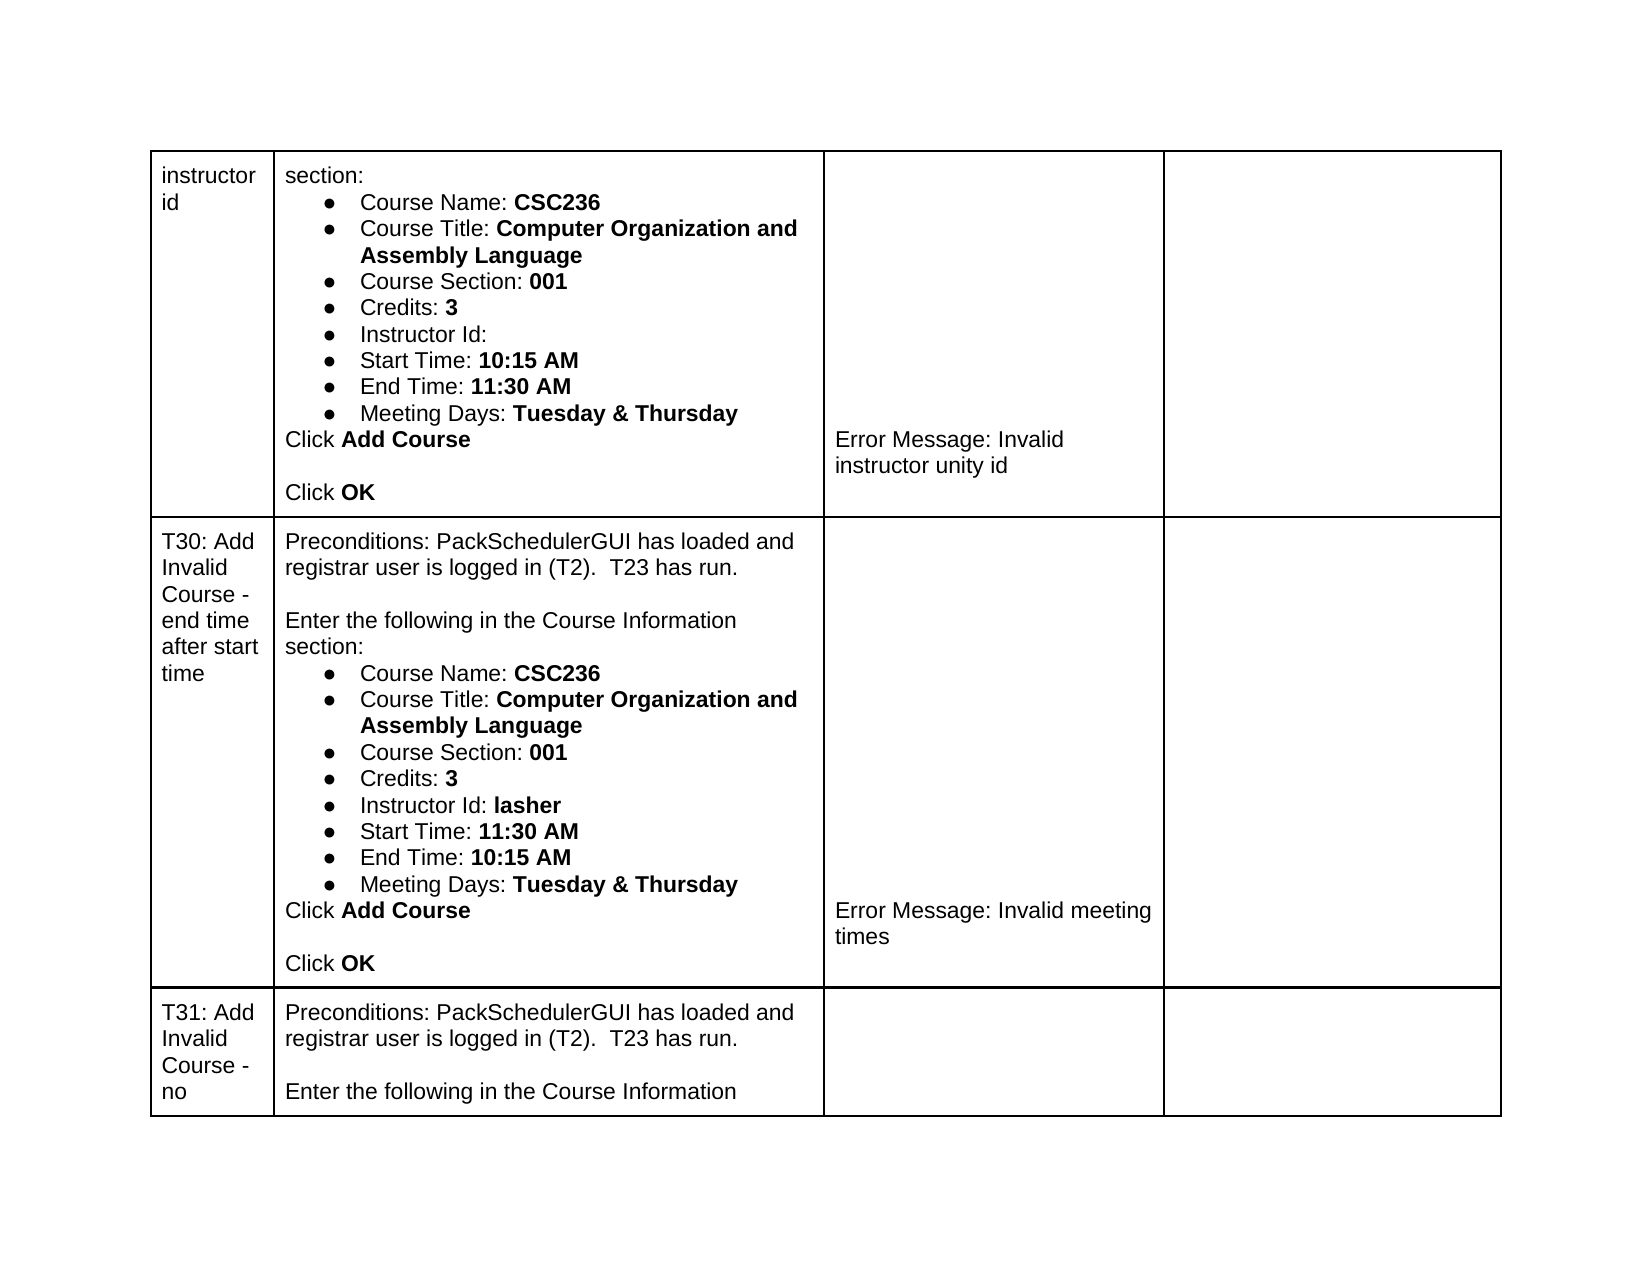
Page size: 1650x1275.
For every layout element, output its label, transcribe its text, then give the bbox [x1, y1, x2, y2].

table_cell [1165, 989, 1500, 1115]
table_cell Preconditions: PackSchedulerGUI has loaded and registrar user is logged in (T2). T23 has run. Enter the following in the Course Information section: Course Name: CSC236 Course Title: Computer Organization and Assembly Language Course Section: 001 Credits: 3 Instructor Id: lasher Start Time: 11:30 AM End Time: 10:15 AM Meeting Days: Tuesday & Thursday Click Add Course Click OK [275, 518, 823, 986]
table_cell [275, 989, 823, 1115]
table_cell Error Message: Invalid meeting times [825, 518, 1163, 986]
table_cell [152, 989, 273, 1115]
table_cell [825, 152, 1163, 516]
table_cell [275, 152, 823, 516]
table_cell [1165, 518, 1500, 986]
table_cell T30: Add Invalid Course - end time after start time [152, 518, 273, 986]
table_cell [1165, 152, 1500, 516]
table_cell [825, 989, 1163, 1115]
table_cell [152, 152, 273, 516]
